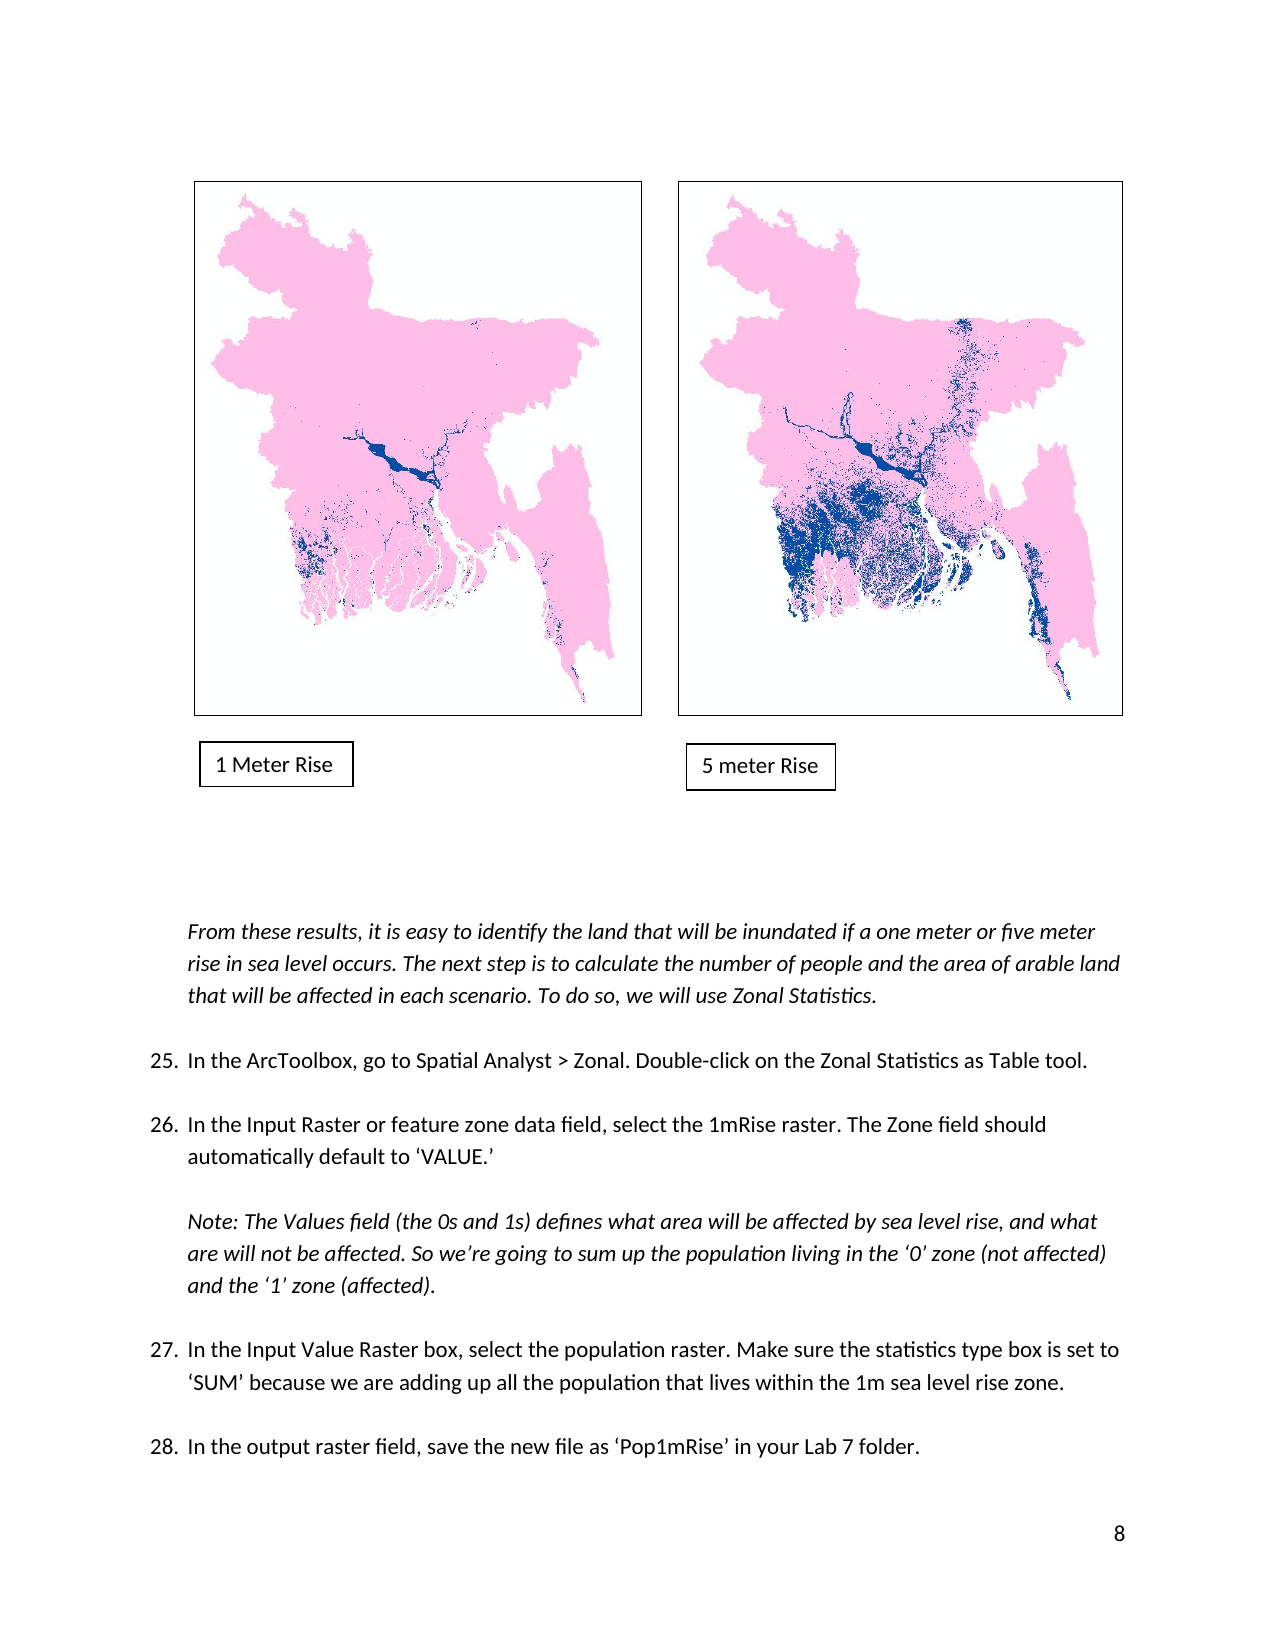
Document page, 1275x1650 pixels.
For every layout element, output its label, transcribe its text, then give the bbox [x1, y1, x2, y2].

list In the ArcToolbox, go to Spatial Analyst > Zonal. Double-click on the Zonal Statistics as Table tool. [150, 1046, 1125, 1074]
list In the Input Value Raster box, select the population raster. Make sure the statistics type box is set to ‘SUM’ because we are adding up all the population that lives within the 1m sea level rise zone. [150, 1336, 1125, 1396]
picture [679, 182, 1122, 715]
list In the Input Raster or feature zone data field, select the 1mRise raster. The Zone field should automatically default to ‘VALUE.’ [150, 1110, 1125, 1171]
list Note: The Values field (the 0s and 1s) defines what area will be affected by sea level rise, and what are will not be affected. So we’re going to sum up the population living in the ‘0’ zone (not affected) and the ‘1’ zone (affected). [187, 1207, 1125, 1299]
picture [195, 182, 641, 715]
list From these results, it is easy to identify the land that will be inundated if a one meter or five meter rise in sea level occurs. The next step is to calculate the number of people and the area of arable land that will be affected in each scenario. To do so, we will use Zonal Statistics. [187, 917, 1125, 1009]
list In the output raster field, save the new file as ‘Pop1mRise’ in your Lab 7 folder. [150, 1432, 1125, 1460]
